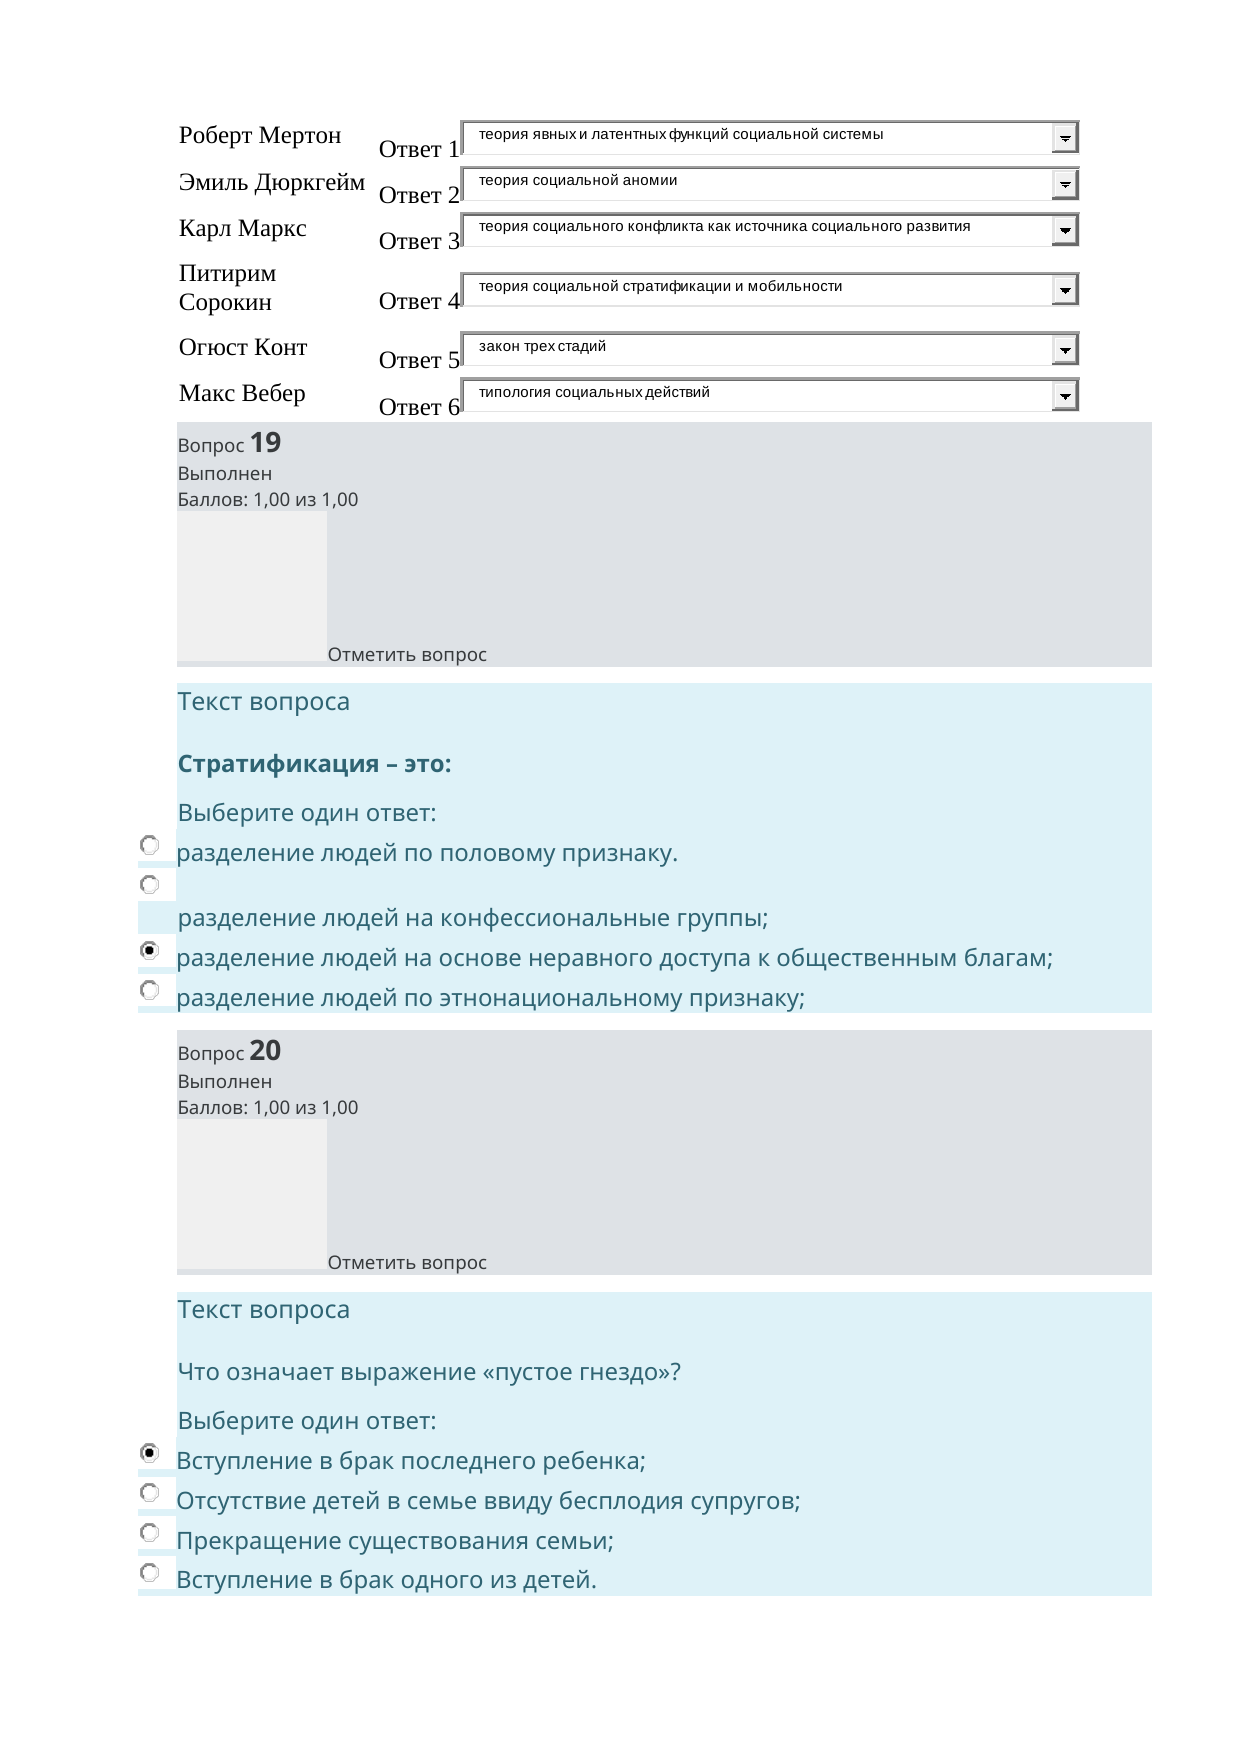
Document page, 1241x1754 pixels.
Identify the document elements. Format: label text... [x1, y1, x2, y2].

table_cell Эмиль Дюркгейм [177, 164, 377, 210]
text Вступление в брак последнего ребенка; [138, 1437, 1152, 1477]
text разделение людей по половому признаку. [138, 829, 1152, 868]
table_cell Ответ 6 [377, 376, 1084, 422]
text Вступление в брак одного из детей. [138, 1556, 1152, 1596]
table_cell Огюст Конт [177, 330, 377, 376]
text Прекращение существования семьи; [138, 1516, 1152, 1556]
table_cell Питирим Сорокин [177, 257, 377, 330]
text Выполнен [177, 1068, 1152, 1094]
text разделение людей по этнонациональному признаку; [138, 974, 1152, 1013]
text Текст вопроса [177, 683, 1152, 718]
text Баллов: 1,00 из 1,00 [177, 1094, 1152, 1119]
table_header Роберт Мертон [177, 118, 377, 164]
text Отметить вопрос [177, 1119, 1152, 1275]
text Выполнен [177, 460, 1152, 486]
table_cell Ответ 2 [377, 164, 1084, 210]
table_cell Ответ 3 [377, 210, 1084, 257]
text Вопрос 19 [177, 422, 1152, 460]
text разделение людей на конфессиональные группы; [138, 868, 1152, 934]
text Отсутствие детей в семье ввиду бесплодия супругов; [138, 1477, 1152, 1516]
text разделение людей на основе неравного доступа к общественным благам; [138, 934, 1152, 974]
text Баллов: 1,00 из 1,00 [177, 486, 1152, 511]
text Что означает выражение «пустое гнездо»? [177, 1355, 1152, 1387]
text Отметить вопрос [177, 511, 1152, 667]
text Вопрос 20 [177, 1030, 1152, 1068]
text Текст вопроса [177, 1292, 1152, 1326]
text Выберите один ответ: [177, 1404, 1152, 1437]
text Выберите один ответ: [177, 796, 1152, 829]
text Стратификация – это: [177, 747, 1152, 779]
table_header Ответ 1 [377, 118, 1084, 164]
table_cell Макс Вебер [177, 376, 377, 422]
table_cell Ответ 4 [377, 257, 1084, 330]
table_cell Карл Маркс [177, 210, 377, 257]
table_cell Ответ 5 [377, 330, 1084, 376]
